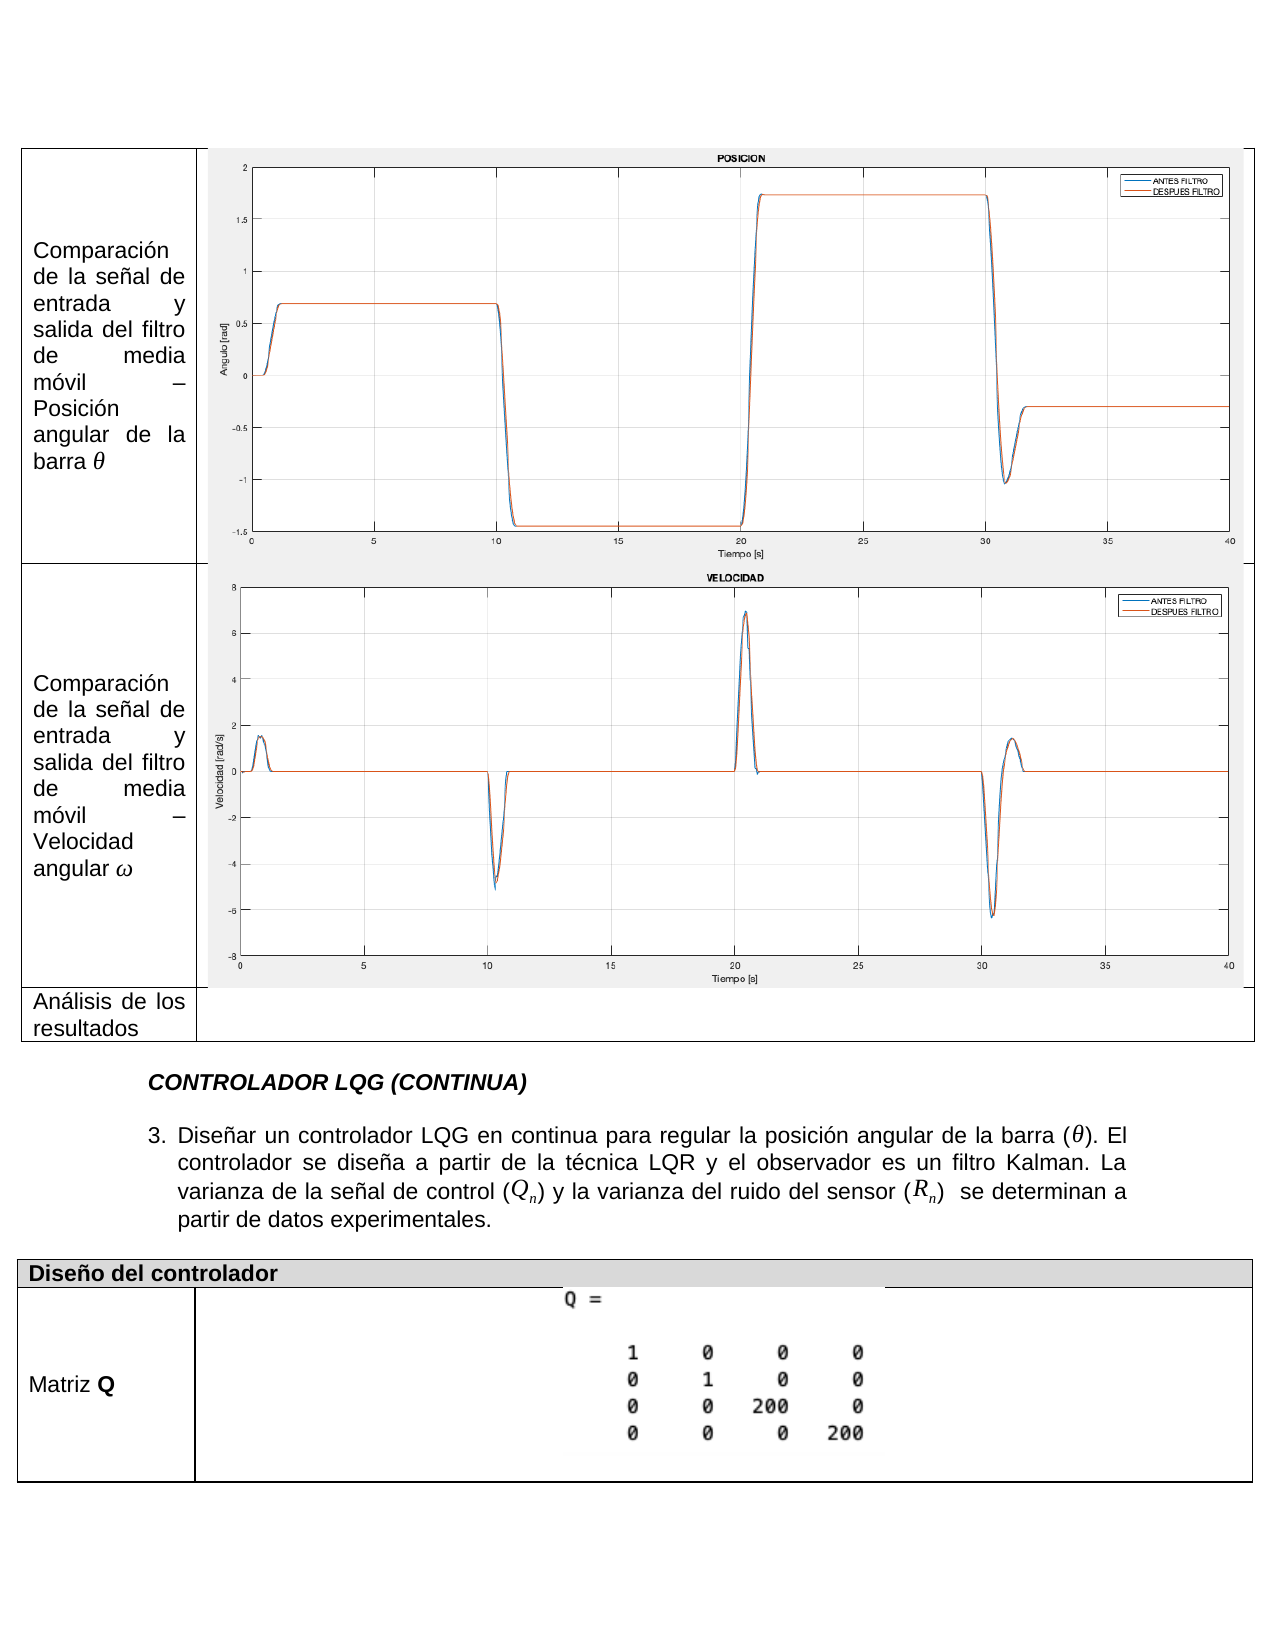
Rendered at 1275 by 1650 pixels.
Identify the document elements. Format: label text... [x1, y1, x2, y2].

table_cell [1244, 149, 1254, 563]
list Diseñar un controlador LQG en continua para regular la posición angular de la barra (). El controlador se diseña a partir de la técnica LQR y el observador es un filtro Kalman. La varianza de la señal de control () y la varianza del ruido del sensor () se determinan a partir de datos experimentales. [148, 1121, 1127, 1233]
table_cell [197, 149, 207, 563]
table_cell Análisis de los resultados [22, 988, 196, 1041]
text CONTROLADOR LQG (CONTINUA) [148, 1068, 1127, 1095]
table_cell Matriz Q [18, 1288, 194, 1481]
table_cell Comparación de la señal de entrada y salida del filtro de media móvil – Posición angular de la barra [22, 149, 196, 563]
picture [207, 148, 1244, 988]
table_cell [1244, 564, 1254, 987]
table_cell [197, 564, 207, 987]
table_cell Comparación de la señal de entrada y salida del filtro de media móvil – Velocidad angular [22, 564, 196, 987]
table_cell [197, 988, 1254, 1041]
table_header Diseño del controlador [18, 1260, 1252, 1287]
table_cell [196, 1288, 1252, 1481]
picture [563, 1287, 885, 1456]
